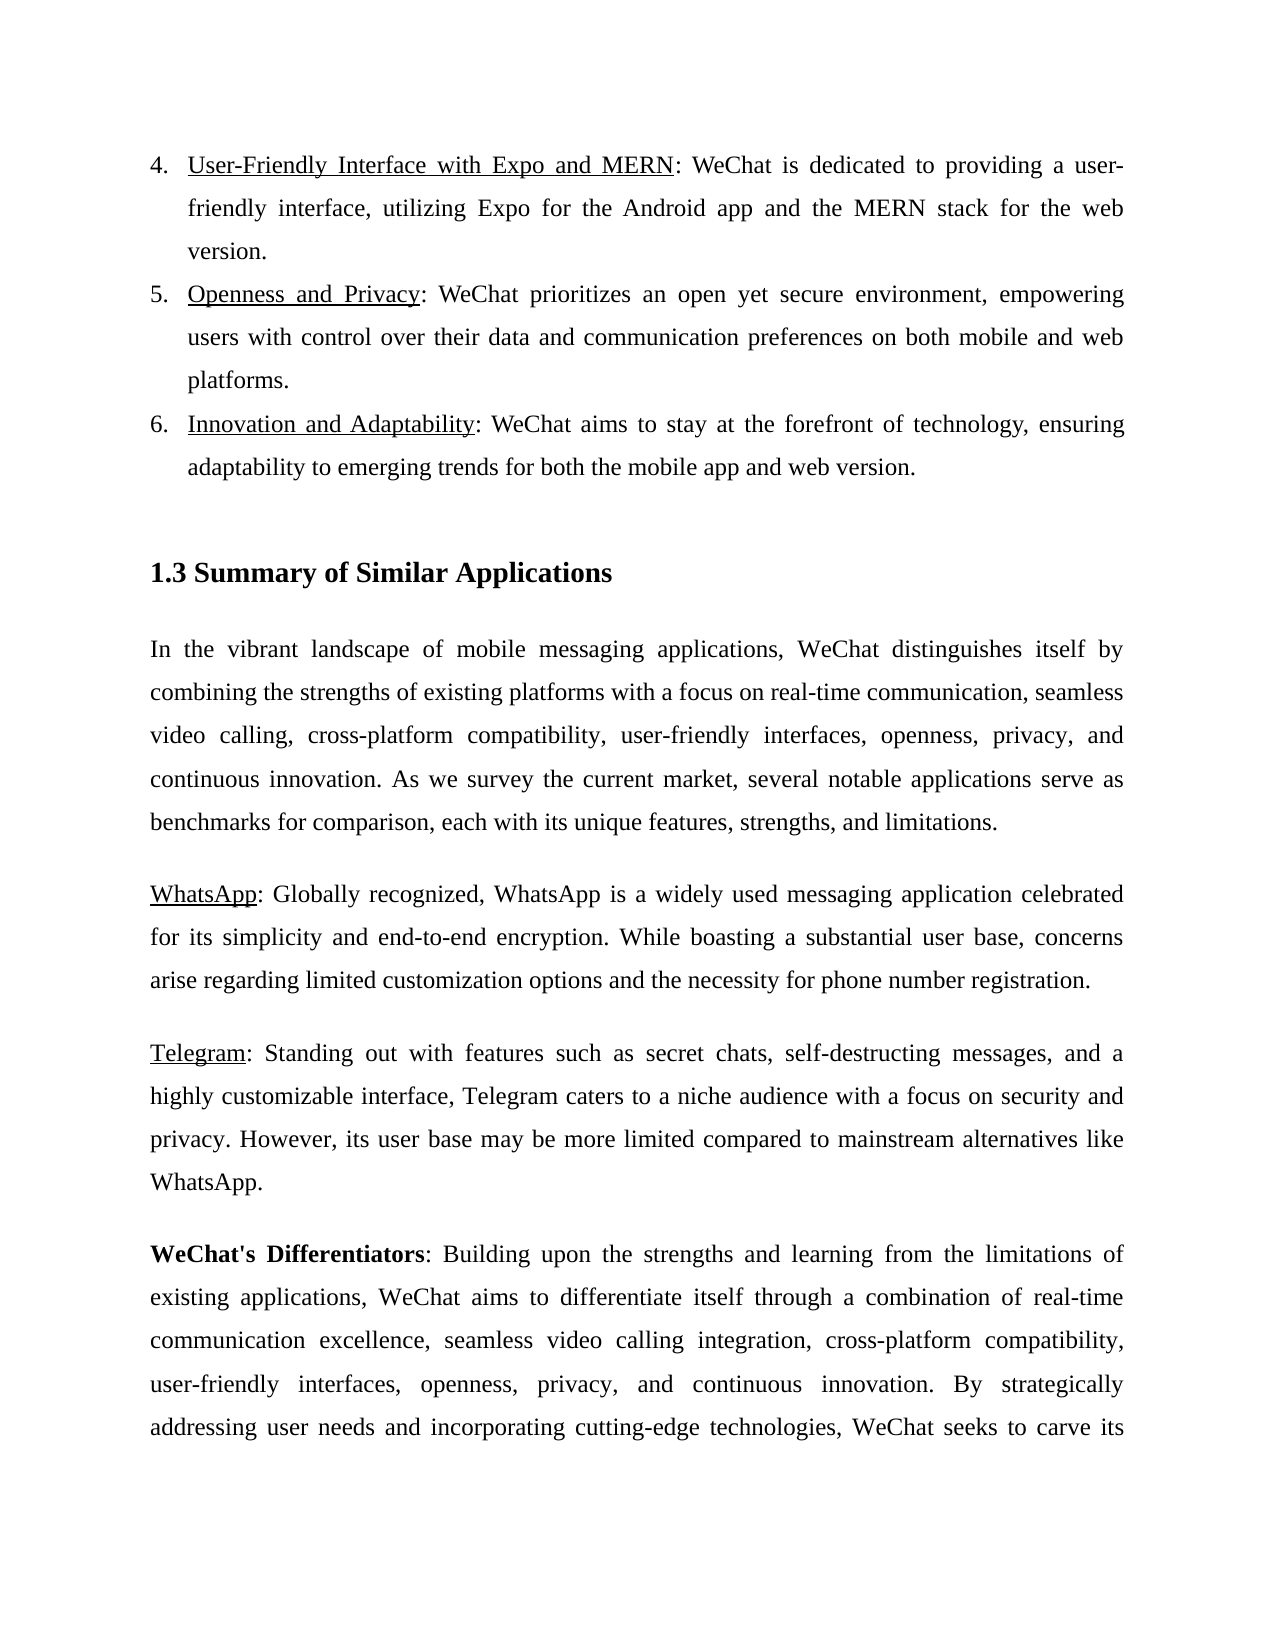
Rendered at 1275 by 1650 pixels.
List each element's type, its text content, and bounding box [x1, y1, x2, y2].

list Innovation and Adaptability: WeChat aims to stay at the forefront of technology, ensuring adaptability to emerging trends for both the mobile app and web version. [150, 409, 1125, 481]
list User-Friendly Interface with Expo and MERN: WeChat is dedicated to providing a user-friendly interface, utilizing Expo for the Android app and the MERN stack for the web version. [150, 150, 1125, 265]
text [150, 1239, 1125, 1441]
list Openness and Privacy: WeChat prioritizes an open yet secure environment, empowering users with control over their data and communication preferences on both mobile and web platforms. [150, 279, 1125, 394]
text 1.3 Summary of Similar Applications [150, 555, 1125, 588]
text In the vibrant landscape of mobile messaging applications, WeChat distinguishes itself by combining the strengths of existing platforms with a focus on real-time communication, seamless video calling, cross-platform compatibility, user-friendly interfaces, openness, privacy, and continuous innovation. As we survey the current market, several notable applications serve as benchmarks for comparison, each with its unique features, strengths, and limitations. [150, 634, 1125, 836]
text Telegram: Standing out with features such as secret chats, self-destructing messages, and a highly customizable interface, Telegram caters to a niche audience with a focus on security and privacy. However, its user base may be more limited compared to mainstream alternatives like WhatsApp. [150, 1038, 1125, 1196]
text WhatsApp: Globally recognized, WhatsApp is a widely used messaging application celebrated for its simplicity and end-to-end encryption. While boasting a substantial user base, concerns arise regarding limited customization options and the necessity for phone number registration. [150, 879, 1125, 994]
